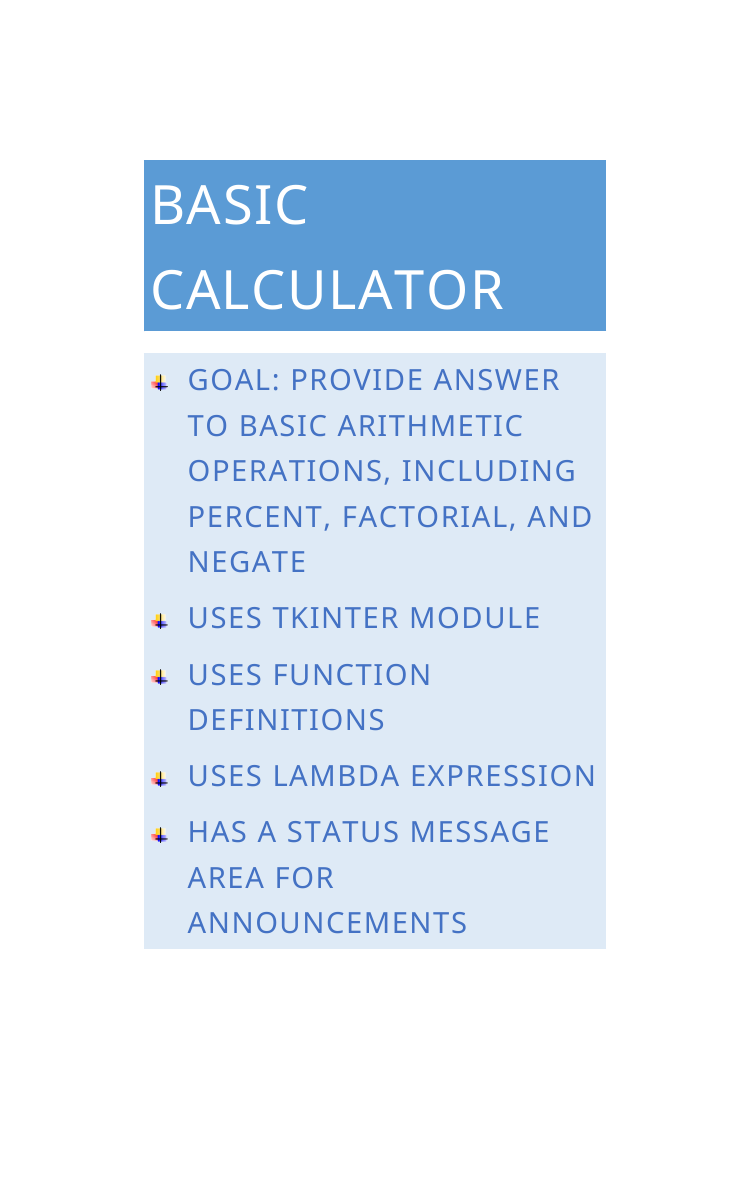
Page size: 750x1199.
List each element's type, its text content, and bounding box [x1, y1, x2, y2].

subtitle Has a status message area for announcements [150, 805, 600, 942]
subtitle Uses function definitions [150, 647, 600, 739]
subtitle Uses tkinter module [150, 591, 600, 637]
picture [151, 826, 168, 843]
picture [151, 668, 168, 685]
picture [151, 373, 168, 391]
subtitle Uses lambda expression [150, 749, 600, 795]
subtitle Basic Calculator [150, 167, 600, 325]
picture [151, 770, 168, 787]
picture [151, 612, 168, 629]
subtitle Goal: provide answer to basic arithmetic operations, including percent, factorial, and negate [150, 359, 600, 581]
